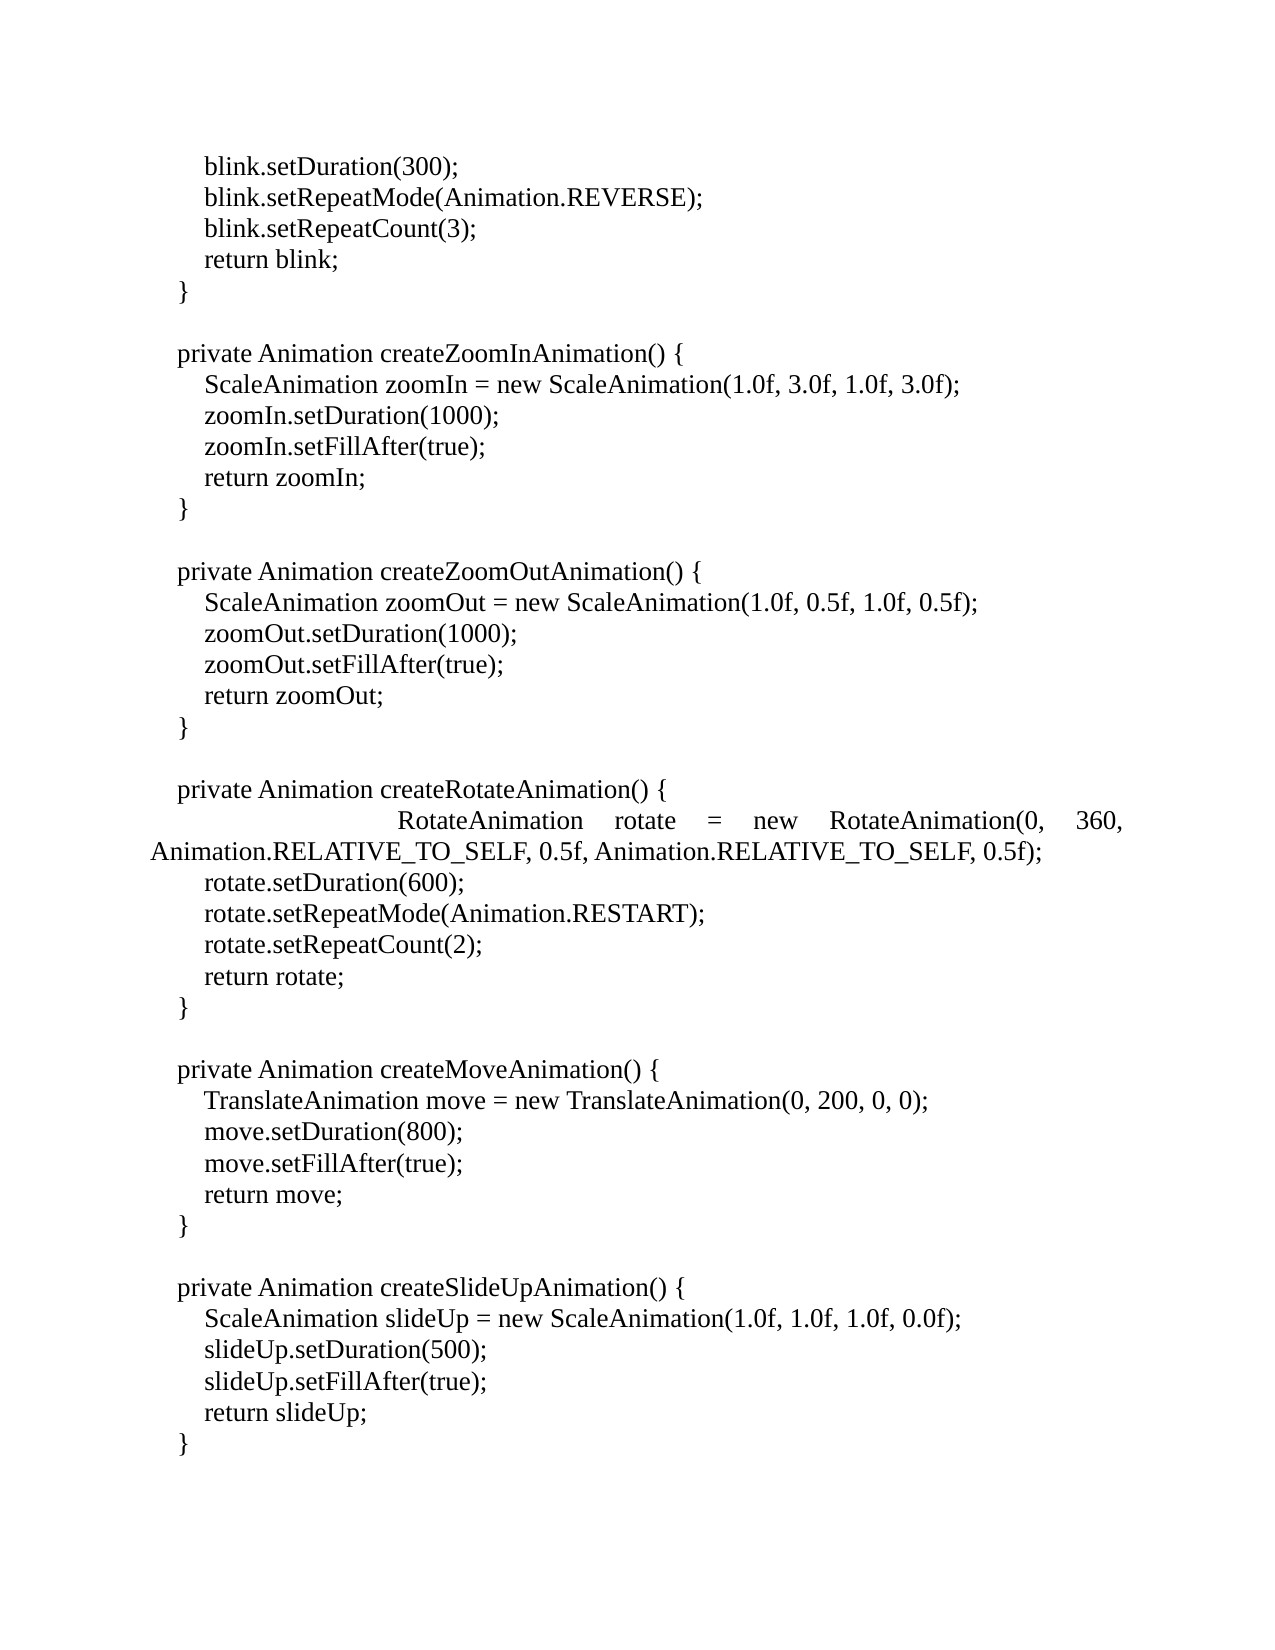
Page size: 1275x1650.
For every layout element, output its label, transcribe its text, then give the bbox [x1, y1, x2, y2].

text } [150, 493, 1125, 524]
text zoomOut.setFillAfter(true); [150, 648, 1125, 679]
text return slideUp; [150, 1396, 1125, 1427]
text move.setFillAfter(true); [150, 1147, 1125, 1178]
text private Animation createRotateAnimation() { [150, 773, 1125, 804]
text ScaleAnimation slideUp = new ScaleAnimation(1.0f, 1.0f, 1.0f, 0.0f); [150, 1302, 1125, 1333]
text return zoomOut; [150, 679, 1125, 711]
text zoomIn.setDuration(1000); [150, 399, 1125, 430]
text private Animation createMoveAnimation() { [150, 1053, 1125, 1084]
text ScaleAnimation zoomIn = new ScaleAnimation(1.0f, 3.0f, 1.0f, 3.0f); [150, 368, 1125, 399]
text rotate.setRepeatMode(Animation.RESTART); [150, 897, 1125, 929]
text TranslateAnimation move = new TranslateAnimation(0, 200, 0, 0); [150, 1084, 1125, 1116]
text } [150, 1427, 1125, 1458]
text blink.setRepeatCount(3); [150, 212, 1125, 243]
text slideUp.setFillAfter(true); [150, 1365, 1125, 1396]
text ScaleAnimation zoomOut = new ScaleAnimation(1.0f, 0.5f, 1.0f, 0.5f); [150, 586, 1125, 617]
text private Animation createZoomOutAnimation() { [150, 555, 1125, 586]
text RotateAnimation rotate = new RotateAnimation(0, 360, Animation.RELATIVE_TO_SELF, 0.5f, Animation.RELATIVE_TO_SELF, 0.5f); [150, 804, 1125, 866]
text return zoomIn; [150, 461, 1125, 493]
text } [150, 991, 1125, 1022]
text } [150, 274, 1125, 306]
text return rotate; [150, 960, 1125, 991]
text } [150, 711, 1125, 742]
text move.setDuration(800); [150, 1116, 1125, 1147]
text private Animation createZoomInAnimation() { [150, 337, 1125, 368]
text rotate.setRepeatCount(2); [150, 929, 1125, 960]
text } [150, 1209, 1125, 1240]
text private Animation createSlideUpAnimation() { [150, 1271, 1125, 1302]
text blink.setDuration(300); [150, 150, 1125, 181]
text slideUp.setDuration(500); [150, 1333, 1125, 1365]
text blink.setRepeatMode(Animation.REVERSE); [150, 181, 1125, 212]
text rotate.setDuration(600); [150, 866, 1125, 897]
text zoomIn.setFillAfter(true); [150, 430, 1125, 461]
text return blink; [150, 243, 1125, 274]
text return move; [150, 1178, 1125, 1209]
text zoomOut.setDuration(1000); [150, 617, 1125, 648]
